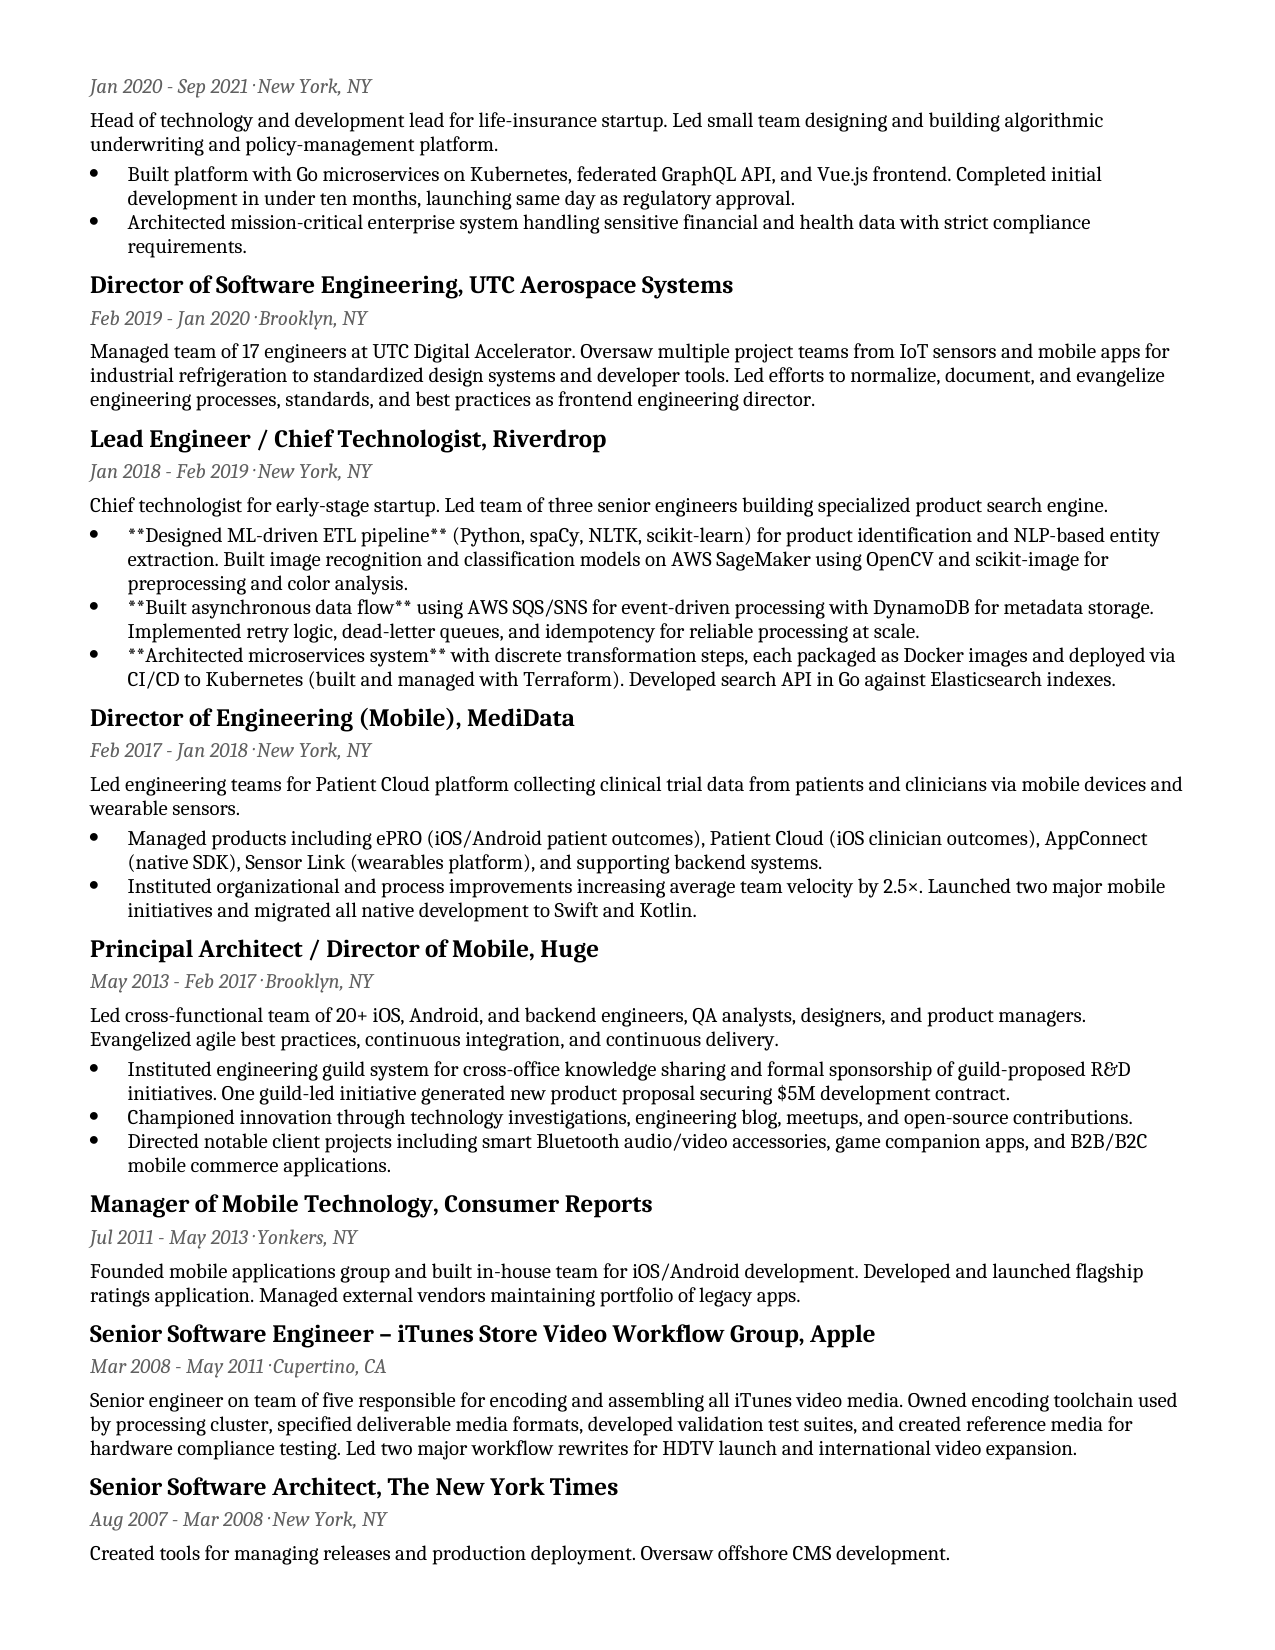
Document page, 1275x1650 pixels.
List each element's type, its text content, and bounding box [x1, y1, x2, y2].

text Led engineering teams for Patient Cloud platform collecting clinical trial data from patients and clinicians via mobile devices and wearable sensors. [90, 773, 1185, 821]
text Director of Engineering (Mobile), MediData [90, 704, 1185, 732]
text Principal Architect / Director of Mobile, Huge [90, 935, 1185, 964]
list Managed products including ePRO (iOS/Android patient outcomes), Patient Cloud (iOS clinician outcomes), AppConnect (native SDK), Sensor Link (wearables platform), and supporting backend systems. [90, 827, 1185, 875]
text Feb 2017 - Jan 2018 · New York, NY [90, 739, 1185, 763]
text Manager of Mobile Technology, Consumer Reports [90, 1190, 1185, 1219]
text May 2013 - Feb 2017 · Brooklyn, NY [90, 970, 1185, 994]
list **Built asynchronous data flow** using AWS SQS/SNS for event-driven processing with DynamoDB for metadata storage. Implemented retry logic, dead-letter queues, and idempotency for reliable processing at scale. [90, 595, 1185, 643]
text Director of Software Engineering, UTC Aerospace Systems [90, 271, 1185, 300]
text Managed team of 17 engineers at UTC Digital Accelerator. Oversaw multiple project teams from IoT sensors and mobile apps for industrial refrigeration to standardized design systems and developer tools. Led efforts to normalize, document, and evangelize engineering processes, standards, and best practices as frontend engineering director. [90, 340, 1185, 412]
text Created tools for managing releases and production deployment. Oversaw offshore CMS development. [90, 1542, 1185, 1566]
text Senior Software Engineer – iTunes Store Video Workflow Group, Apple [90, 1320, 1185, 1348]
text Chief technologist for early-stage startup. Led team of three senior engineers building specialized product search engine. [90, 493, 1185, 517]
text Jul 2011 - May 2013 · Yonkers, NY [90, 1226, 1185, 1249]
text Aug 2007 - Mar 2008 · New York, NY [90, 1508, 1185, 1532]
text Feb 2019 - Jan 2020 · Brooklyn, NY [90, 306, 1185, 330]
text Founded mobile applications group and built in-house team for iOS/Android development. Developed and launched flagship ratings application. Managed external vendors maintaining portfolio of legacy apps. [90, 1259, 1185, 1307]
text Senior engineer on team of five responsible for encoding and assembling all iTunes video media. Owned encoding toolchain used by processing cluster, specified deliverable media formats, developed validation test suites, and created reference media for hardware compliance testing. Led two major workflow rewrites for HDTV launch and international video expansion. [90, 1388, 1185, 1460]
list **Designed ML-driven ETL pipeline** (Python, spaCy, NLTK, scikit-learn) for product identification and NLP-based entity extraction. Built image recognition and classification models on AWS SageMaker using OpenCV and scikit-image for preprocessing and color analysis. [90, 523, 1185, 595]
list Instituted engineering guild system for cross-office knowledge sharing and formal sponsorship of guild-proposed R&D initiatives. One guild-led initiative generated new product proposal securing $5M development contract. [90, 1058, 1185, 1106]
text Jan 2018 - Feb 2019 · New York, NY [90, 459, 1185, 483]
text Senior Software Architect, The New York Times [90, 1473, 1185, 1502]
list Instituted organizational and process improvements increasing average team velocity by 2.5×. Launched two major mobile initiatives and migrated all native development to Swift and Kotlin. [90, 875, 1185, 923]
list Championed innovation through technology investigations, engineering blog, meetups, and open-source contributions. [90, 1106, 1185, 1130]
list Directed notable client projects including smart Bluetooth audio/video accessories, game companion apps, and B2B/B2C mobile commerce applications. [90, 1130, 1185, 1178]
text Mar 2008 - May 2011 · Cupertino, CA [90, 1355, 1185, 1379]
text Jan 2020 - Sep 2021 · New York, NY [90, 75, 1185, 99]
text Led cross-functional team of 20+ iOS, Android, and backend engineers, QA analysts, designers, and product managers. Evangelized agile best practices, continuous integration, and continuous delivery. [90, 1004, 1185, 1052]
list Architected mission-critical enterprise system handling sensitive financial and health data with strict compliance requirements. [90, 211, 1185, 259]
text Lead Engineer / Chief Technologist, Riverdrop [90, 424, 1185, 453]
list **Architected microservices system** with discrete transformation steps, each packaged as Docker images and deployed via CI/CD to Kubernetes (built and managed with Terraform). Developed search API in Go against Elasticsearch indexes. [90, 643, 1185, 691]
